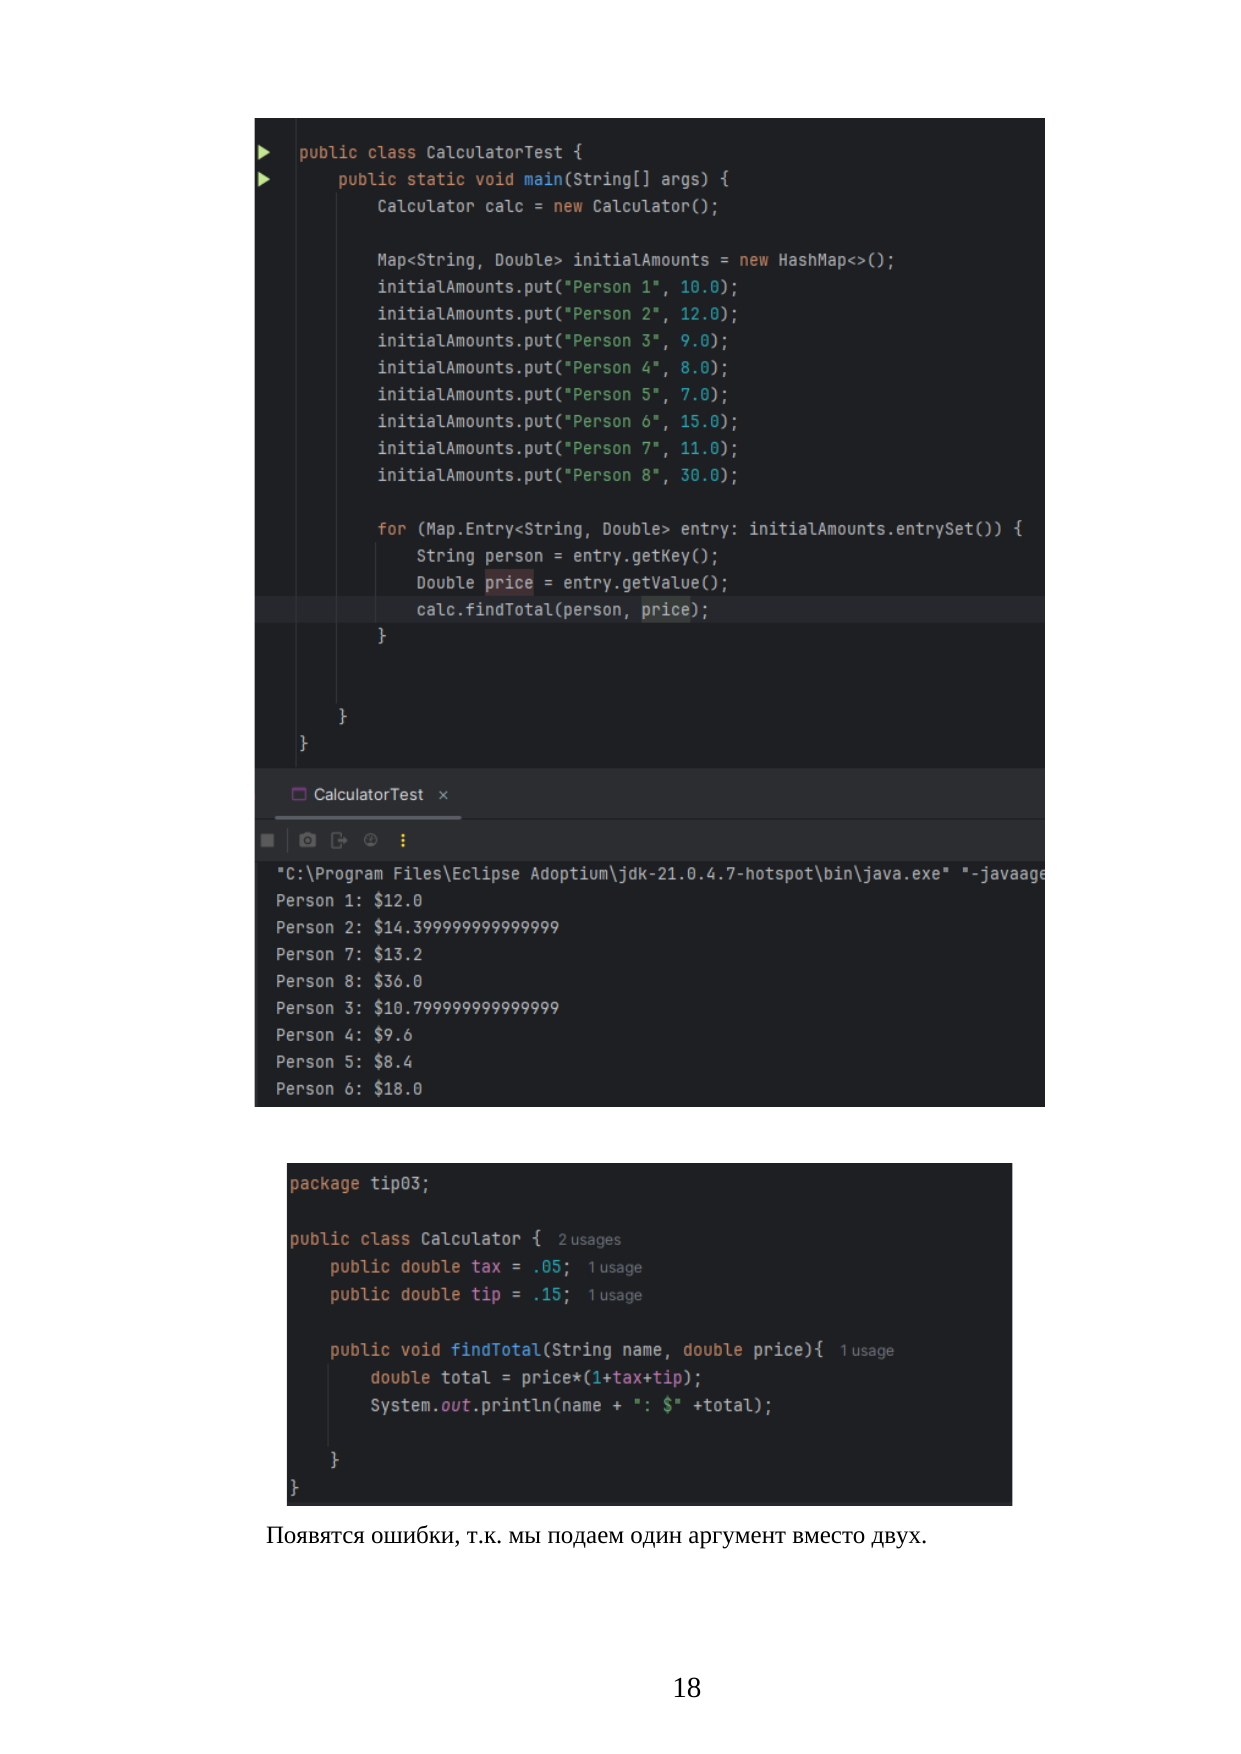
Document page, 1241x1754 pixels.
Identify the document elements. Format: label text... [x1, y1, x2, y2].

text Появятся ошибки, т.к. мы подаем один аргумент вместо двух. [118, 1520, 1181, 1549]
picture [254, 118, 1045, 1107]
picture [286, 1163, 1013, 1506]
